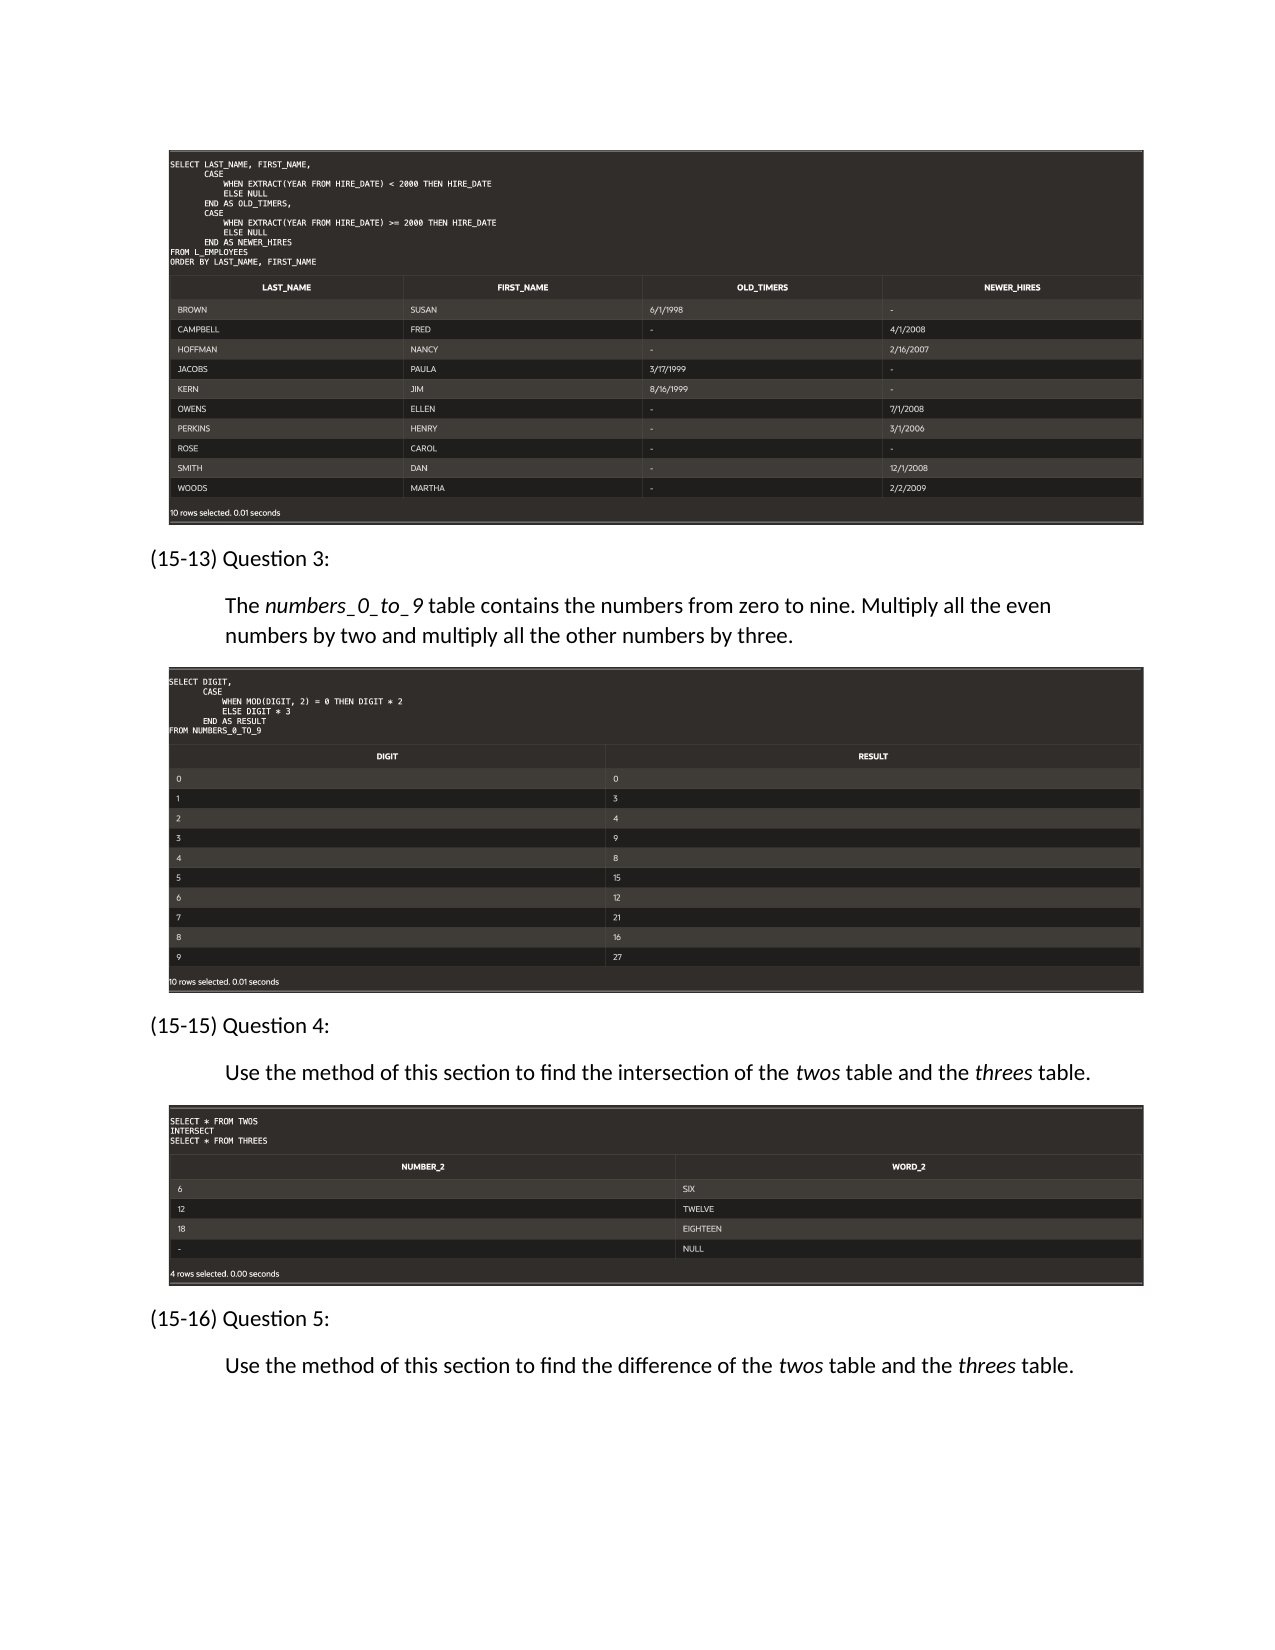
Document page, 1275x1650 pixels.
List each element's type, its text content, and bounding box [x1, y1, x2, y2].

text Use the method of this section to find the difference of the twos table and the threes table. [150, 1351, 1125, 1379]
text The numbers_0_to_9 table contains the numbers from zero to nine. Multiply all the even numbers by two and multiply all the other numbers by three. [225, 591, 1125, 649]
text (15-15) Question 4: [150, 1012, 1125, 1040]
text (15-16) Question 5: [150, 1304, 1125, 1332]
text (15-13) Question 3: [150, 544, 1125, 572]
text Use the method of this section to find the intersection of the twos table and the threes table. [150, 1058, 1125, 1087]
